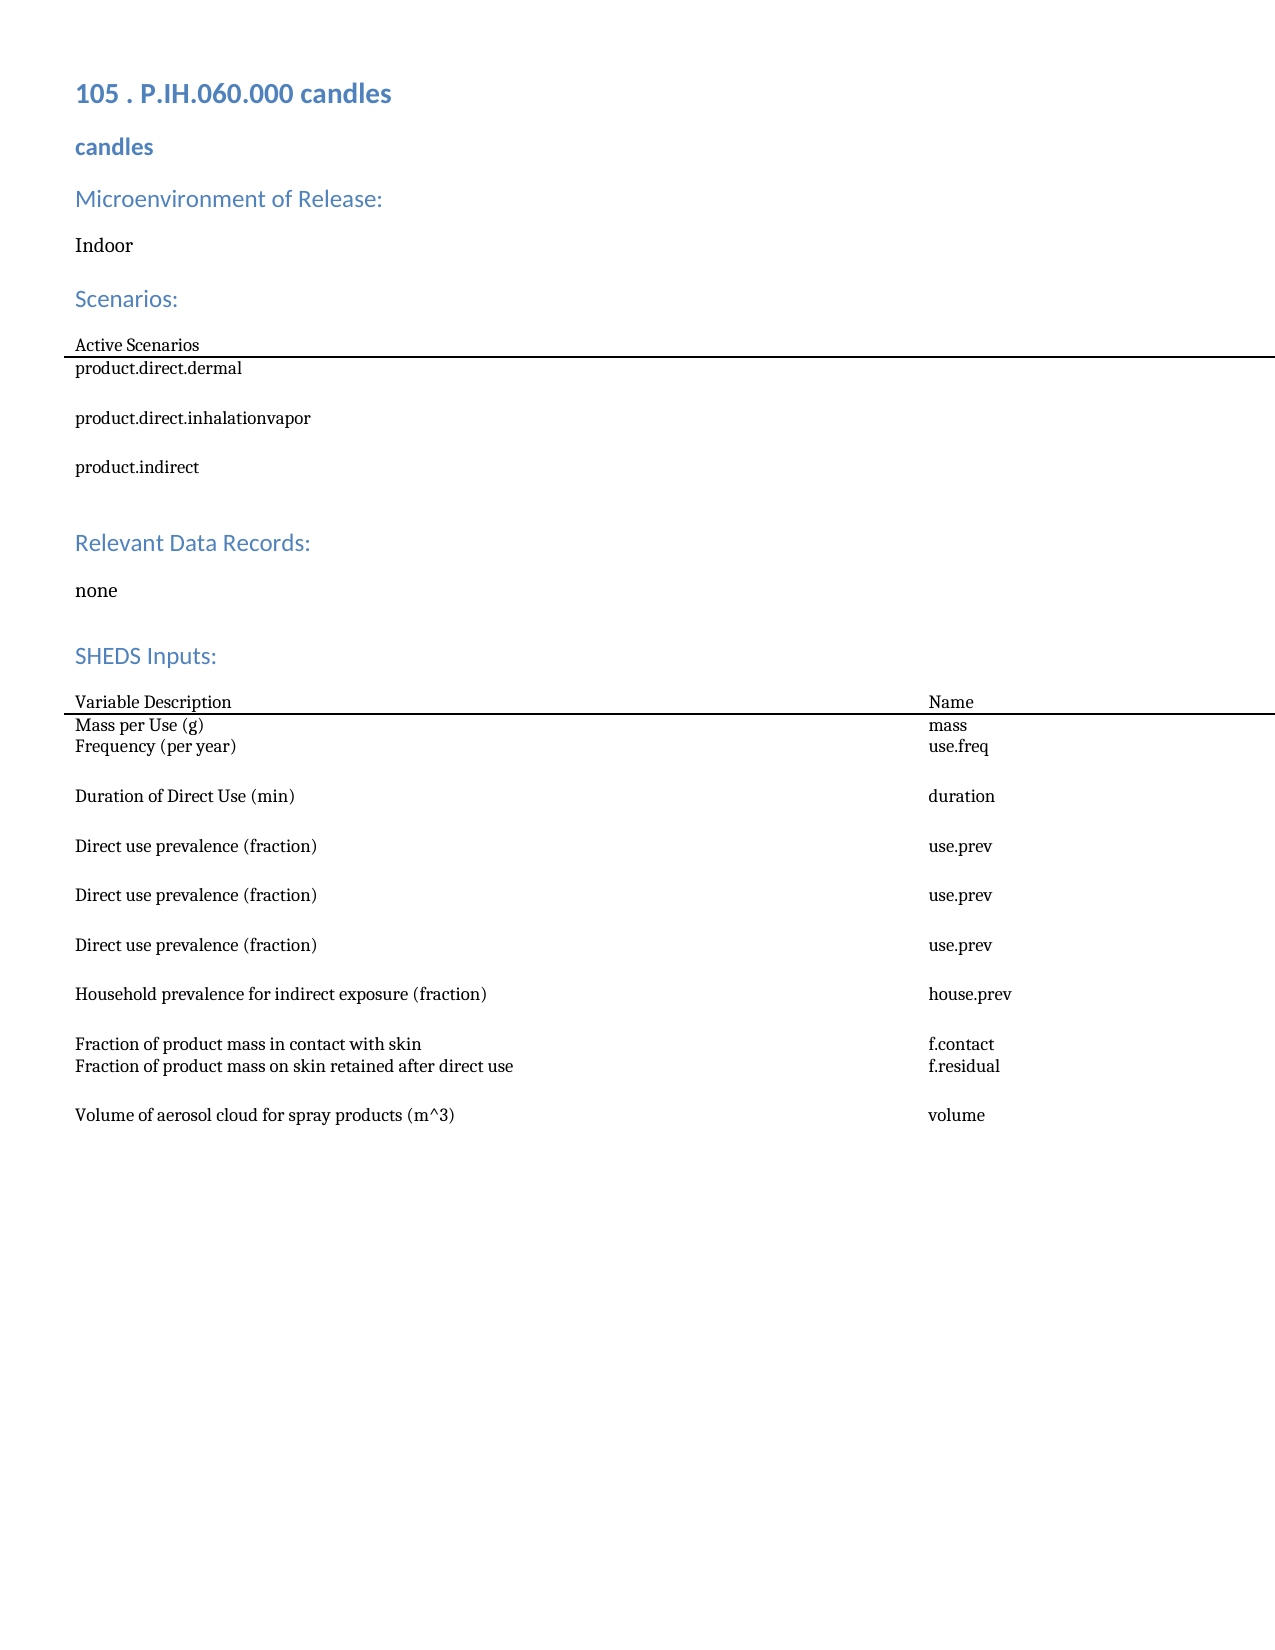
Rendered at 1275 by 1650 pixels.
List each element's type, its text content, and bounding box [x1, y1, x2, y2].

subtitle Relevant Data Records: [75, 527, 1200, 558]
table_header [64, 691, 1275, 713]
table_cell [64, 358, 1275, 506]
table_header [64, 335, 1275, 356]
subtitle candles [75, 131, 1200, 162]
subtitle 105 . P.IH.060.000 candles [75, 75, 1200, 111]
subtitle Scenarios: [75, 283, 1200, 314]
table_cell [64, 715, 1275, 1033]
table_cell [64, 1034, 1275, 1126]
subtitle SHEDS Inputs: [75, 640, 1200, 671]
text none [75, 578, 1200, 602]
text Indoor [75, 234, 1200, 258]
subtitle Microenvironment of Release: [75, 183, 1200, 213]
